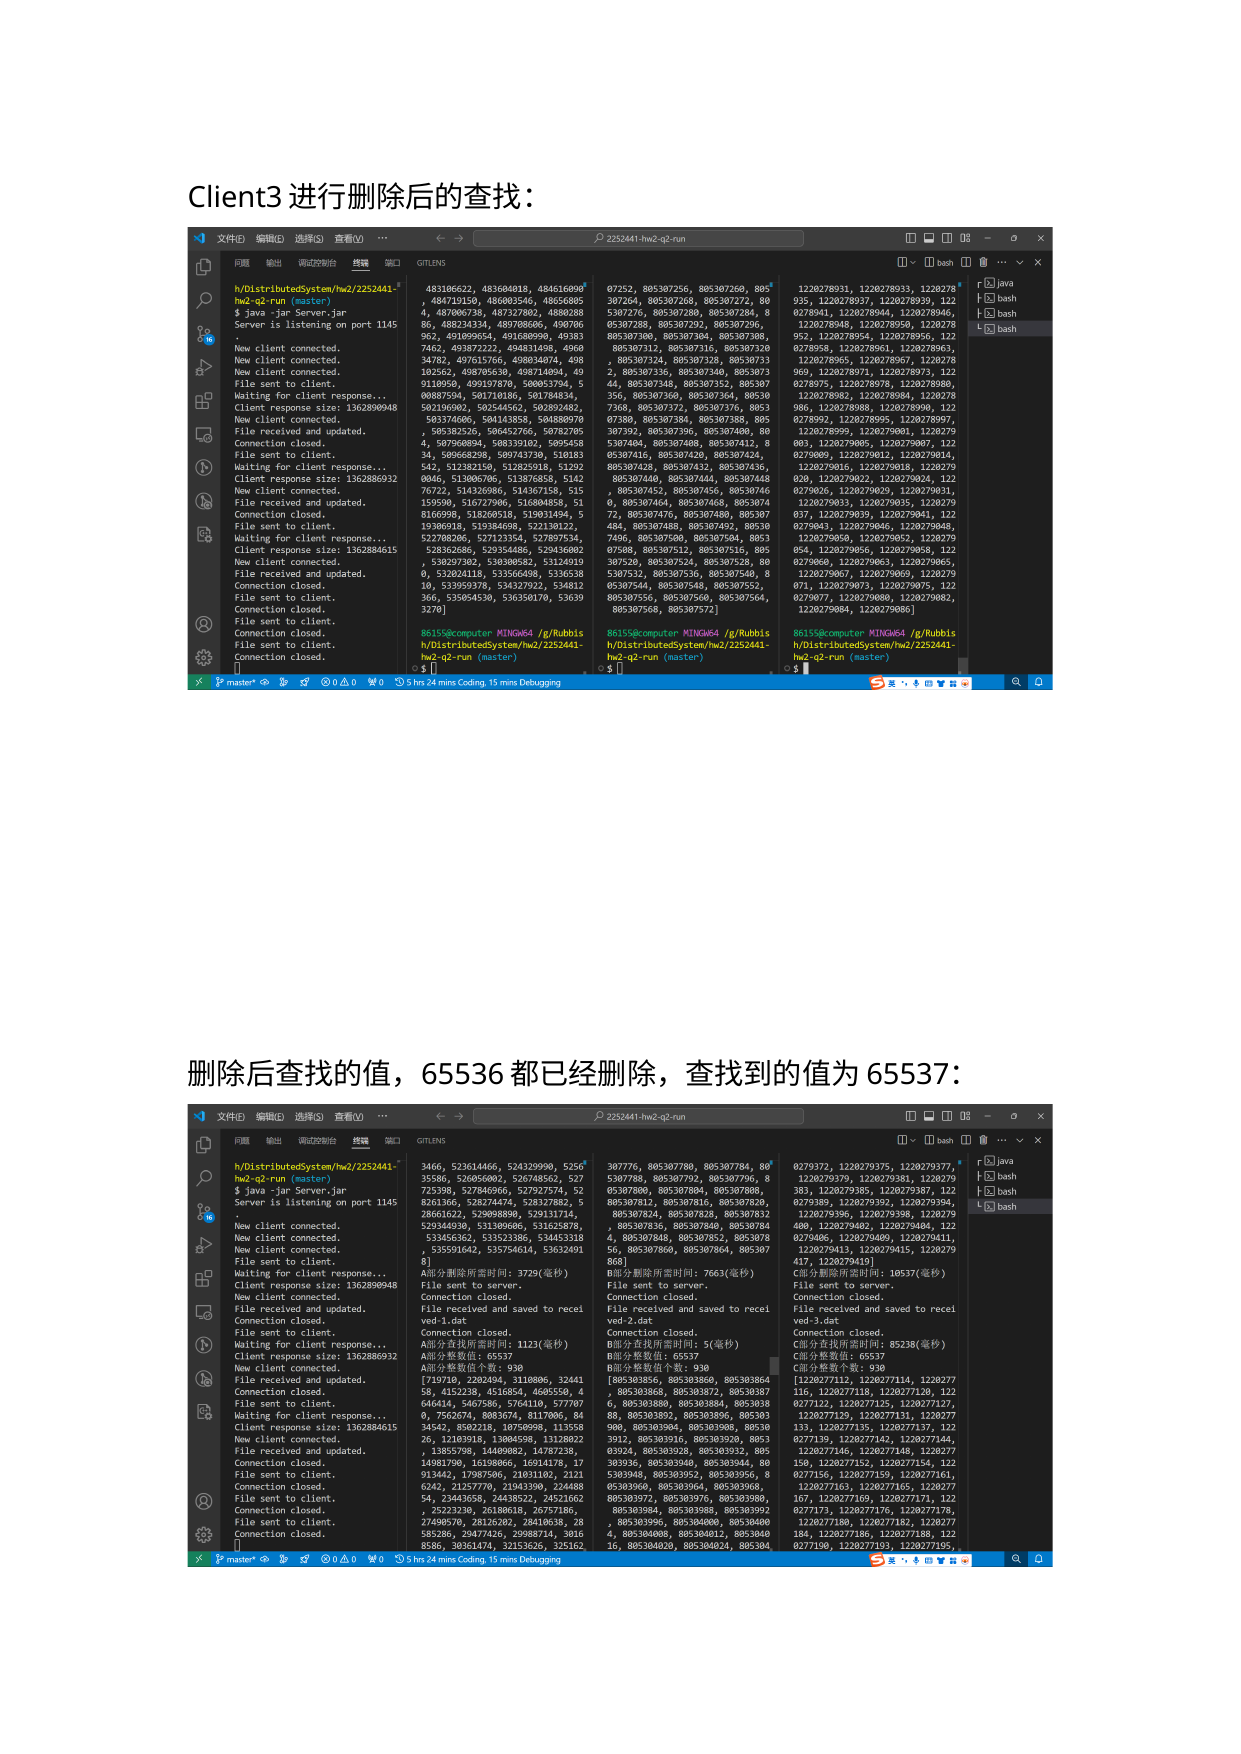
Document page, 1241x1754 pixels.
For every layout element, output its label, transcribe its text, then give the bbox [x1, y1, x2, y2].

text 删除后查找的值，65536都已经删除，查找到的值为65537： [187, 1039, 1053, 1104]
picture [187, 1104, 1053, 1567]
text Client3进行删除后的查找： [187, 162, 1053, 227]
picture [187, 227, 1053, 690]
